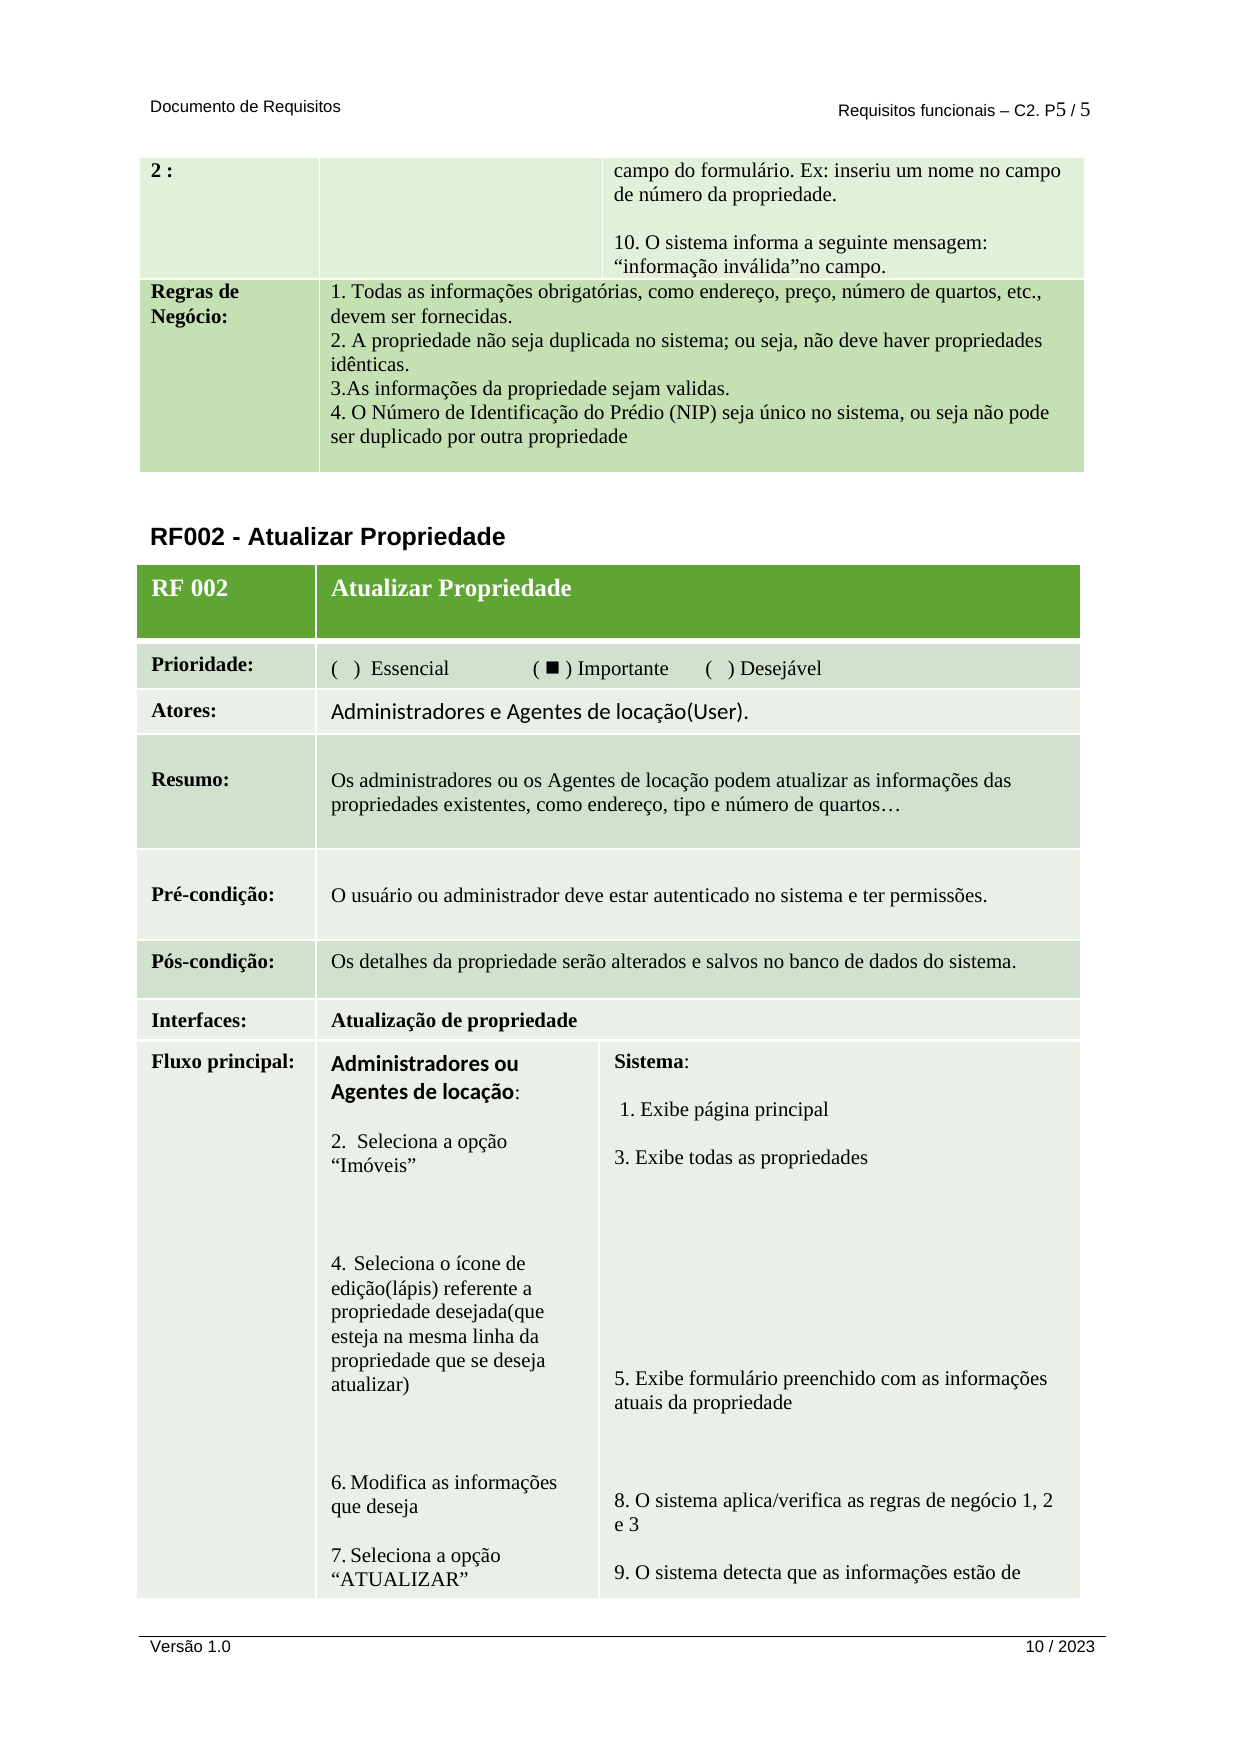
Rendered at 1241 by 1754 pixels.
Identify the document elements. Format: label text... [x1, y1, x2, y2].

table_cell Regras de Negócio: [140, 280, 319, 472]
table_cell Atores: [137, 690, 315, 733]
table_cell Pré-condição: [137, 850, 315, 939]
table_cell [317, 1042, 598, 1598]
table_cell Os detalhes da propriedade serão alterados e salvos no banco de dados do sistema. [317, 941, 1080, 998]
table_cell Fluxo principal: [137, 1042, 315, 1598]
table_cell Prioridade: [137, 644, 315, 688]
table_cell Interfaces: [137, 1000, 315, 1039]
table_cell Administradores e Agentes de locação(User). [317, 690, 1080, 733]
table_cell [320, 158, 602, 278]
table_cell ( ) Essencial ( ■ ) Importante ( ) Desejável [317, 644, 1080, 688]
table_cell Resumo: [137, 735, 315, 848]
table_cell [600, 1042, 1080, 1598]
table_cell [603, 158, 1084, 278]
table_cell 1. Todas as informações obrigatórias, como endereço, preço, número de quartos, etc., devem ser fornecidas. 2. A propriedade não seja duplicada no sistema; ou seja, não deve haver propriedades idênticas. 3.As informações da propriedade sejam validas. 4. O Número de Identificação do Prédio (NIP) seja único no sistema, ou seja não pode ser duplicado por outra propriedade [320, 280, 1084, 472]
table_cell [140, 158, 319, 278]
table_cell Atualização de propriedade [317, 1000, 1080, 1039]
table_cell O usuário ou administrador deve estar autenticado no sistema e ter permissões. [317, 850, 1080, 939]
table_cell Pós-condição: [137, 941, 315, 998]
text RF002 - Atualizar Propriedade [150, 522, 1090, 551]
table_header Atualizar Propriedade [317, 565, 1080, 638]
table_cell Os administradores ou os Agentes de locação podem atualizar as informações das propriedades existentes, como endereço, tipo e número de quartos… [317, 735, 1080, 848]
table_header RF 002 [137, 565, 315, 638]
